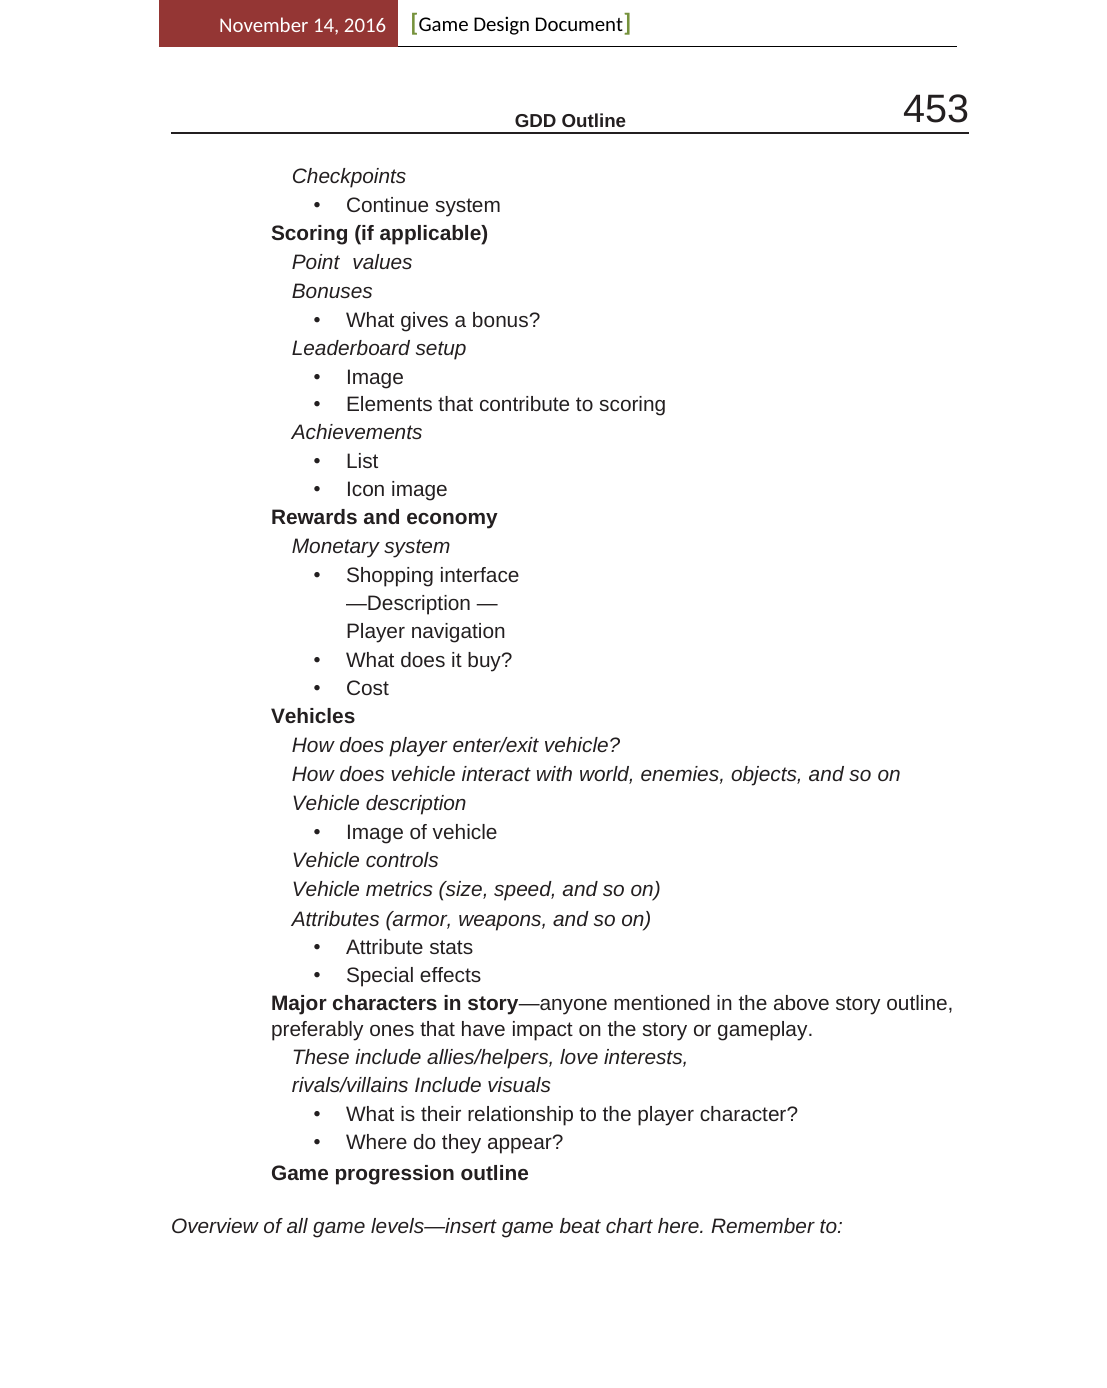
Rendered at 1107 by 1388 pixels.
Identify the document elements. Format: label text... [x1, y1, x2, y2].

text Vehicles [271, 704, 969, 728]
table_header 453 [769, 86, 969, 132]
text Scoring (if applicable) [271, 221, 969, 245]
text Attributes (armor, weapons, and so on) [292, 906, 969, 930]
text Vehicle metrics (size, speed, and so on) [292, 877, 969, 901]
list Elements that contribute to scoring [313, 392, 969, 416]
text Major characters in story—anyone mentioned in the above story outline, preferably ones that have impact on the story or gameplay. [271, 991, 969, 1041]
list Icon image [313, 476, 969, 501]
table_header GDD Outline [171, 86, 769, 132]
text Checkpoints [292, 164, 969, 188]
list What gives a bonus? [313, 308, 969, 332]
list Where do they appear? [313, 1130, 969, 1154]
text Game progression outline [271, 1160, 969, 1184]
list Image of vehicle [313, 820, 969, 844]
text Rewards and economy [271, 505, 969, 529]
list Cost [313, 676, 969, 700]
text Achievements [292, 420, 969, 444]
list Continue system [313, 193, 969, 217]
text Overview of all game levels—insert game beat chart here. Remember to: [171, 1213, 969, 1237]
list Image [313, 364, 969, 388]
list What does it buy? [313, 648, 969, 672]
text Vehicle controls [292, 848, 969, 872]
list What is their relationship to the player character? [313, 1102, 969, 1126]
text Monetary system [292, 534, 969, 558]
text How does player enter/exit vehicle? [292, 733, 969, 757]
list Special effects [313, 962, 969, 987]
text Point values Bonuses [292, 250, 412, 303]
text How does vehicle interact with world, enemies, objects, and so on Vehicle description [292, 762, 902, 814]
text These include allies/helpers, love interests, rivals/villains Include visuals [292, 1045, 804, 1097]
text Leaderboard setup [292, 336, 969, 360]
list Shopping interface —Description —Player navigation [313, 563, 521, 643]
list Attribute stats [313, 935, 969, 959]
list List [313, 449, 969, 473]
